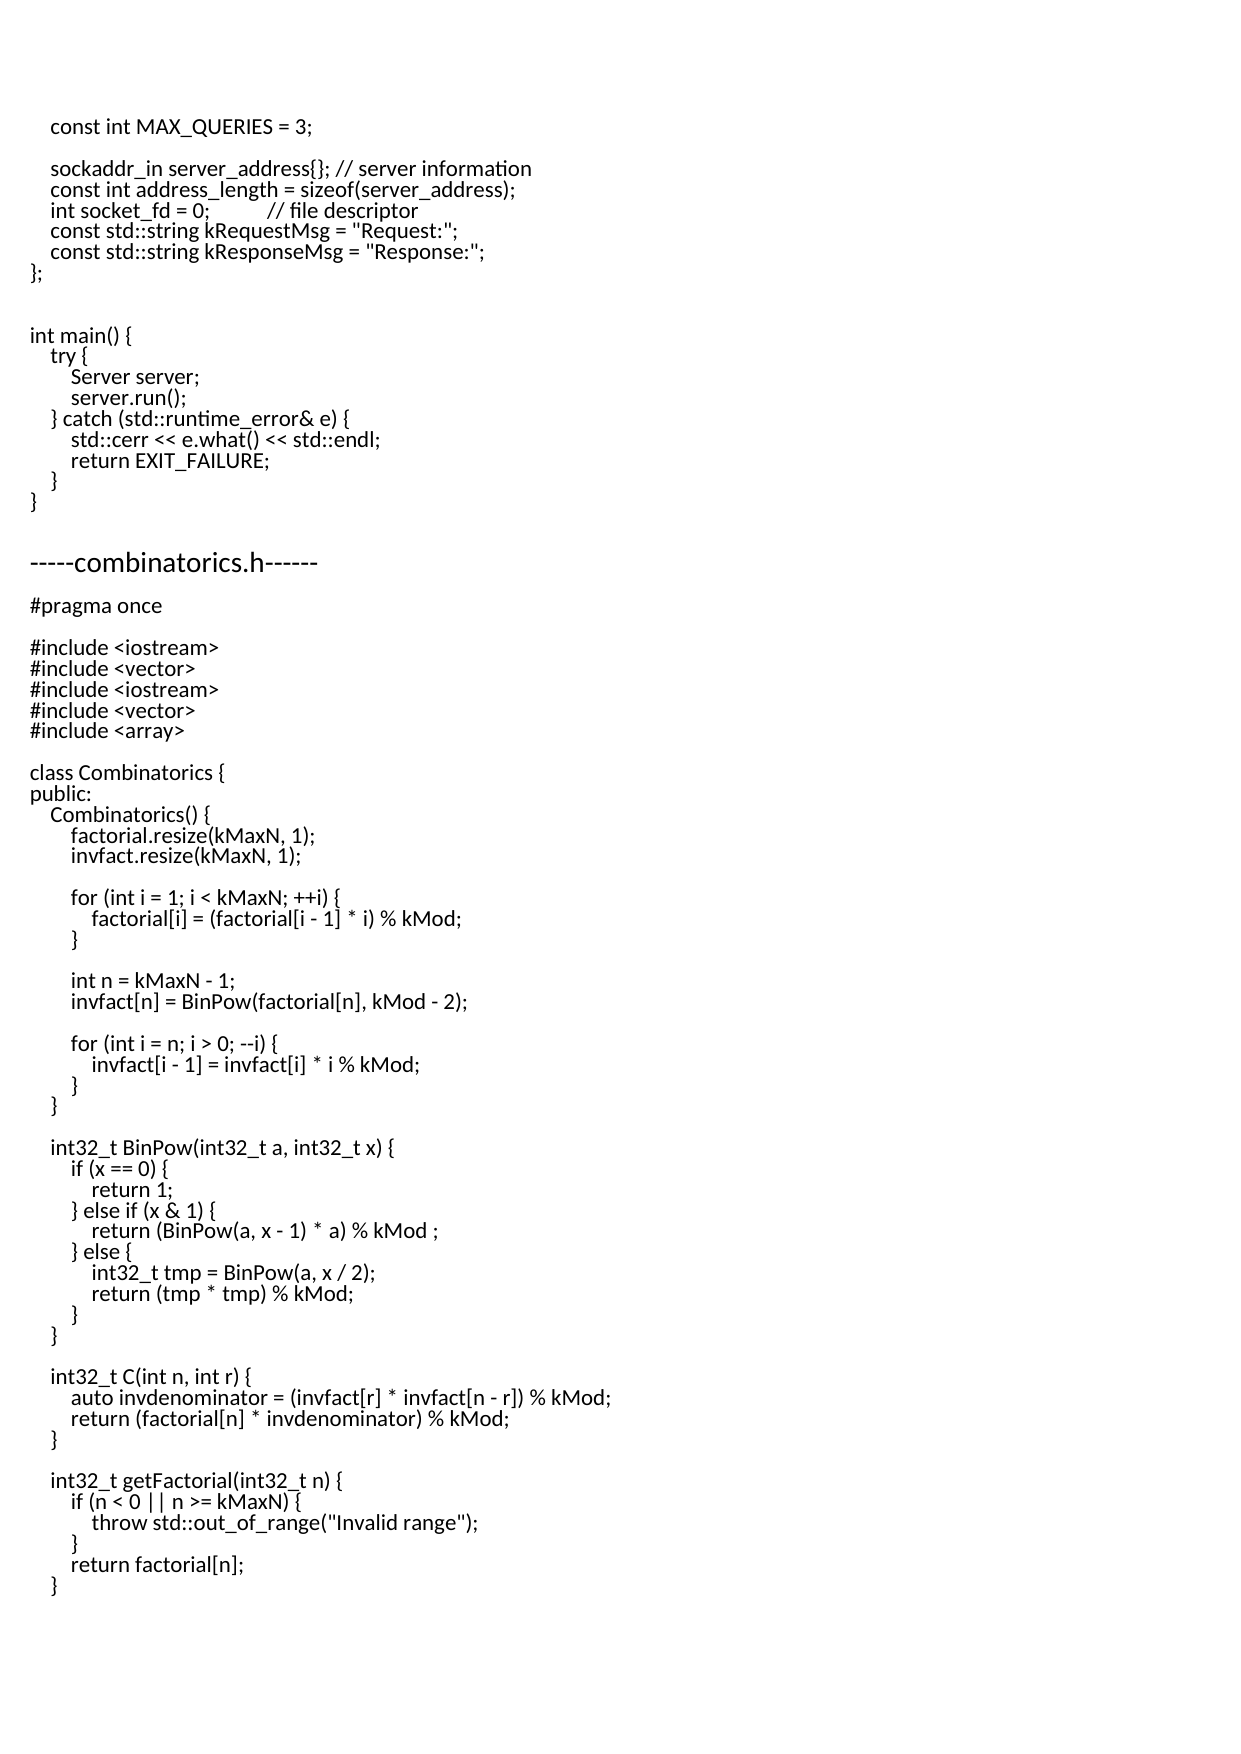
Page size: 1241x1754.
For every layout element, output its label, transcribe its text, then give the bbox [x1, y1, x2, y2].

text } else { [29, 1243, 1152, 1264]
text try { [29, 347, 1152, 368]
text } [29, 1097, 1152, 1118]
text } [29, 1576, 1152, 1597]
text Server server; [29, 368, 1152, 389]
text } [29, 1431, 1152, 1451]
text if (n < 0 || n >= kMaxN) { [29, 1493, 1152, 1514]
text int n = kMaxN - 1; [29, 972, 1152, 993]
text factorial[i] = (factorial[i - 1] * i) % kMod; [29, 910, 1152, 931]
text #include <array> [29, 722, 1152, 743]
text #include <vector> [29, 660, 1152, 681]
text #pragma once [29, 597, 1152, 618]
text public: [29, 785, 1152, 806]
text } [29, 472, 1152, 493]
text #include <vector> [29, 701, 1152, 722]
text #include <iostream> [29, 681, 1152, 701]
text const int MAX_QUERIES = 3; [29, 118, 1152, 139]
text auto invdenominator = (invfact[r] * invfact[n - r]) % kMod; [29, 1389, 1152, 1410]
text } [29, 1326, 1152, 1347]
text factorial.resize(kMaxN, 1); [29, 826, 1152, 847]
text server.run(); [29, 389, 1152, 410]
text for (int i = 1; i < kMaxN; ++i) { [29, 889, 1152, 910]
text invfact[n] = BinPow(factorial[n], kMod - 2); [29, 993, 1152, 1014]
text const int address_length = sizeof(server_address); [29, 181, 1152, 201]
text int socket_fd = 0; // file descriptor [29, 201, 1152, 222]
text } else if (x & 1) { [29, 1201, 1152, 1222]
text for (int i = n; i > 0; --i) { [29, 1035, 1152, 1056]
text invfact.resize(kMaxN, 1); [29, 847, 1152, 868]
text return factorial[n]; [29, 1556, 1152, 1576]
text std::cerr << e.what() << std::endl; [29, 431, 1152, 451]
text class Combinatorics { [29, 764, 1152, 785]
text const std::string kResponseMsg = "Response:"; [29, 243, 1152, 264]
text } catch (std::runtime_error& e) { [29, 410, 1152, 431]
text int32_t BinPow(int32_t a, int32_t x) { [29, 1139, 1152, 1160]
text sockaddr_in server_address{}; // server information [29, 160, 1152, 181]
text Combinatorics() { [29, 806, 1152, 826]
text return (tmp * tmp) % kMod; [29, 1285, 1152, 1306]
text } [29, 1076, 1152, 1097]
text int32_t C(int n, int r) { [29, 1368, 1152, 1389]
text invfact[i - 1] = invfact[i] * i % kMod; [29, 1056, 1152, 1076]
text #include <iostream> [29, 639, 1152, 660]
text int32_t getFactorial(int32_t n) { [29, 1472, 1152, 1493]
text } [29, 1306, 1152, 1326]
text } [29, 1535, 1152, 1556]
text return 1; [29, 1181, 1152, 1201]
text return EXIT_FAILURE; [29, 451, 1152, 472]
text throw std::out_of_range("Invalid range"); [29, 1514, 1152, 1535]
text int32_t tmp = BinPow(a, x / 2); [29, 1264, 1152, 1285]
text return (BinPow(a, x - 1) * a) % kMod ; [29, 1222, 1152, 1243]
text int main() { [29, 326, 1152, 347]
text const std::string kRequestMsg = "Request:"; [29, 222, 1152, 243]
text }; [29, 264, 1152, 285]
text -----combinatorics.h------ [29, 556, 1152, 576]
text return (factorial[n] * invdenominator) % kMod; [29, 1410, 1152, 1431]
text } [29, 493, 1152, 514]
text } [29, 931, 1152, 951]
text if (x == 0) { [29, 1160, 1152, 1181]
